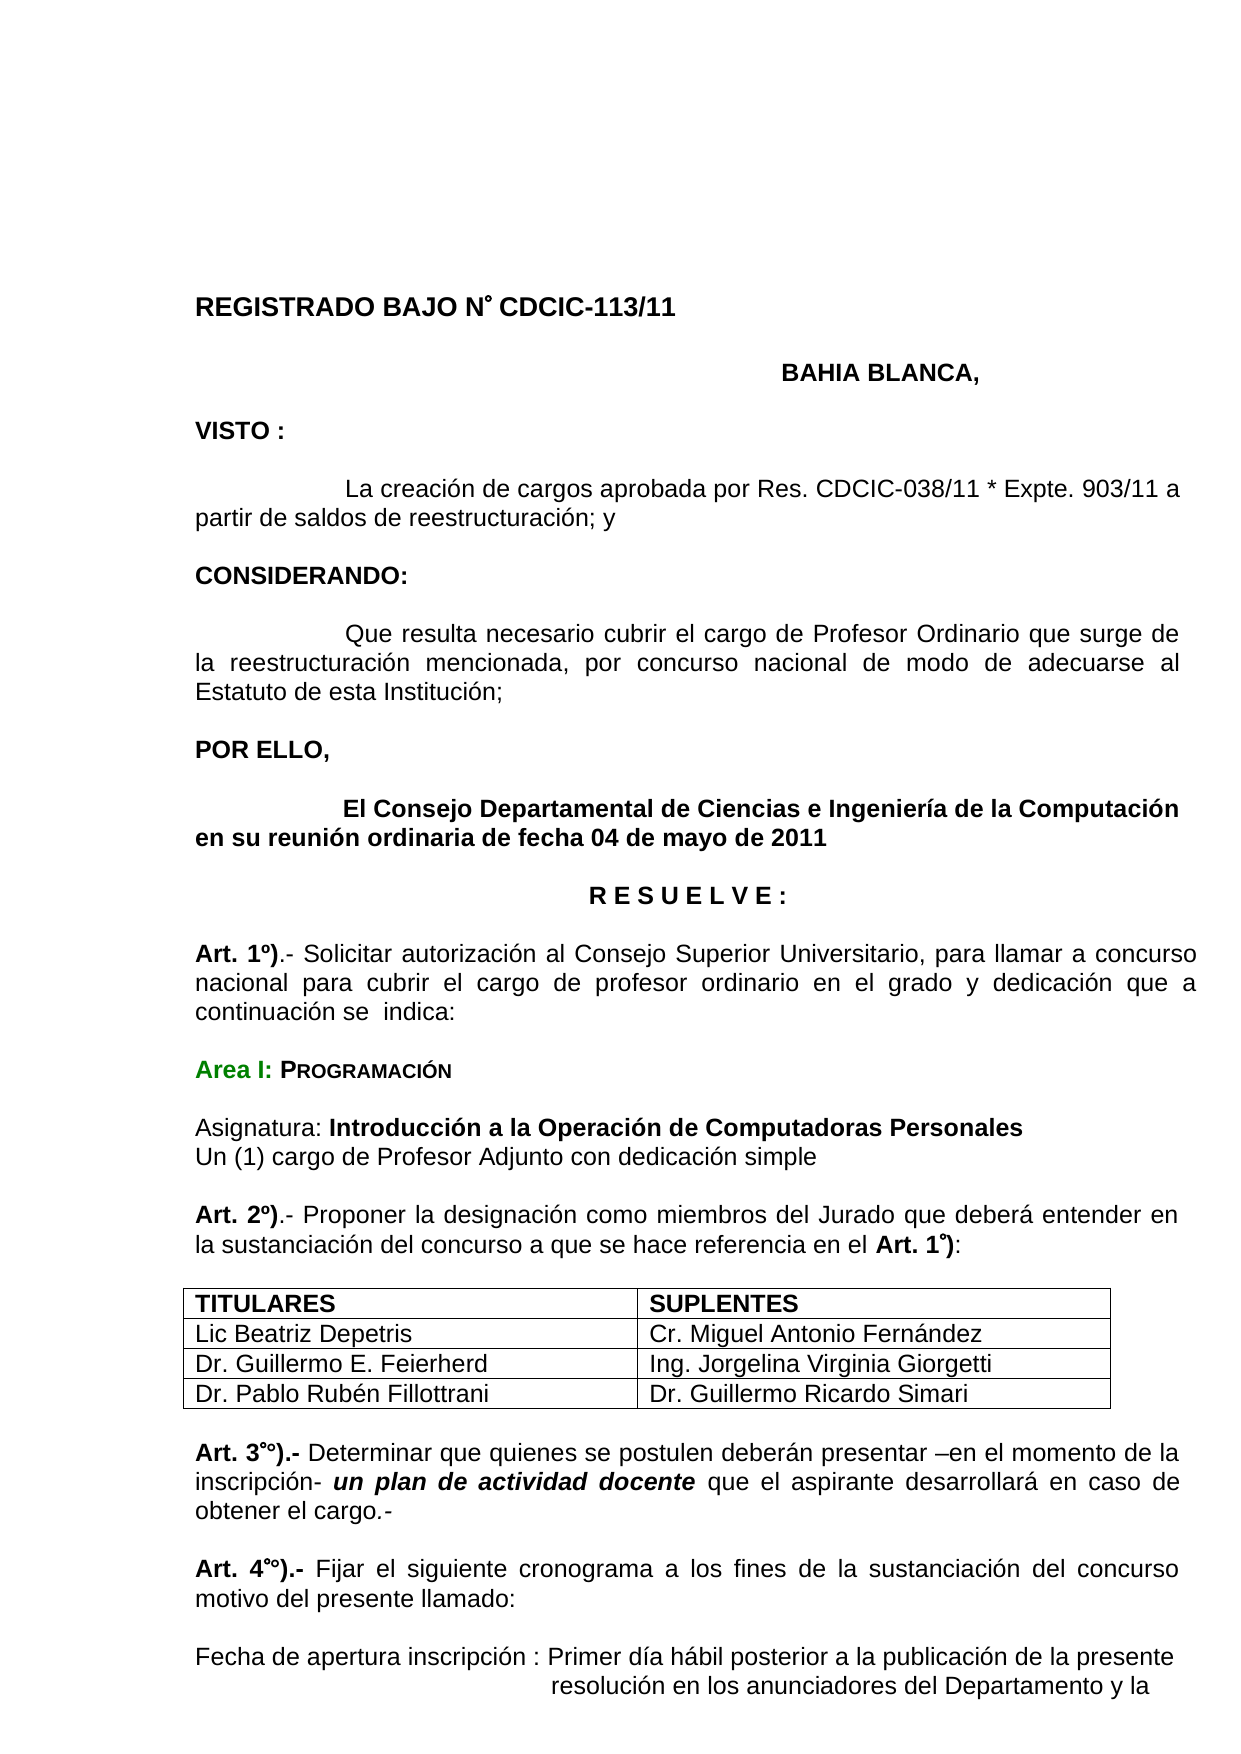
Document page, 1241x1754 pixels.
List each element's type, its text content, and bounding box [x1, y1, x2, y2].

subtitle REGISTRADO BAJO N CDCIC-113/11 [195, 291, 1181, 322]
table_cell Dr. Pablo Rubén Fillottrani [184, 1379, 637, 1408]
subtitle Area I: Programación [195, 1055, 1181, 1084]
text Fecha de apertura inscripción : Primer día hábil posterior a la publicación de la presente [195, 1642, 1181, 1671]
subtitle Asignatura: Introducción a la Operación de Computadoras Personales [195, 1113, 1181, 1142]
text Que resulta necesario cubrir el cargo de Profesor Ordinario que surge de la reestructuración mencionada, por concurso nacional de modo de adecuarse al Estatuto de esta Institución; [195, 619, 1181, 706]
table_cell Dr. Guillermo E. Feierherd [184, 1349, 637, 1378]
table_cell Ing. Jorgelina Virginia Giorgetti [638, 1349, 1110, 1378]
text R E S U E L V E : [195, 881, 1181, 910]
text Art. 4°).- Fijar el siguiente cronograma a los fines de la sustanciación del concurso motivo del presente llamado: [195, 1554, 1181, 1612]
table_cell Dr. Guillermo Ricardo Simari [638, 1379, 1110, 1408]
text BAHIA BLANCA, [195, 358, 1181, 387]
table_header TITULARES [184, 1289, 637, 1318]
text Art. 3°).- Determinar que quienes se postulen deberán presentar –en el momento de la inscripción- un plan de actividad docente que el aspirante desarrollará en caso de obtener el cargo.- [195, 1438, 1181, 1525]
text resolución en los anunciadores del Departamento y la [195, 1671, 1181, 1700]
text Art. 1º).- Solicitar autorización al Consejo Superior Universitario, para llamar a concurso nacional para cubrir el cargo de profesor ordinario en el grado y dedicación que a continuación se indica: [195, 939, 1199, 1026]
subtitle POR ELLO, [195, 735, 1181, 764]
table_cell Cr. Miguel Antonio Fernández [638, 1319, 1110, 1348]
table_cell Lic Beatriz Depetris [184, 1319, 637, 1348]
text VISTO : [195, 416, 1181, 445]
subtitle CONSIDERANDO: [195, 561, 1181, 590]
text El Consejo Departamental de Ciencias e Ingeniería de la Computación en su reunión ordinaria de fecha 04 de mayo de 2011 [195, 793, 1181, 852]
table_header SUPLENTES [638, 1289, 1110, 1318]
text Art. 2º).- Proponer la designación como miembros del Jurado que deberá entender en la sustanciación del concurso a que se hace referencia en el Art. 1): [195, 1200, 1181, 1258]
text La creación de cargos aprobada por Res. CDCIC-038/11 * Expte. 903/11 a partir de saldos de reestructuración; y [195, 474, 1181, 532]
text Un (1) cargo de Profesor Adjunto con dedicación simple [195, 1142, 1181, 1171]
